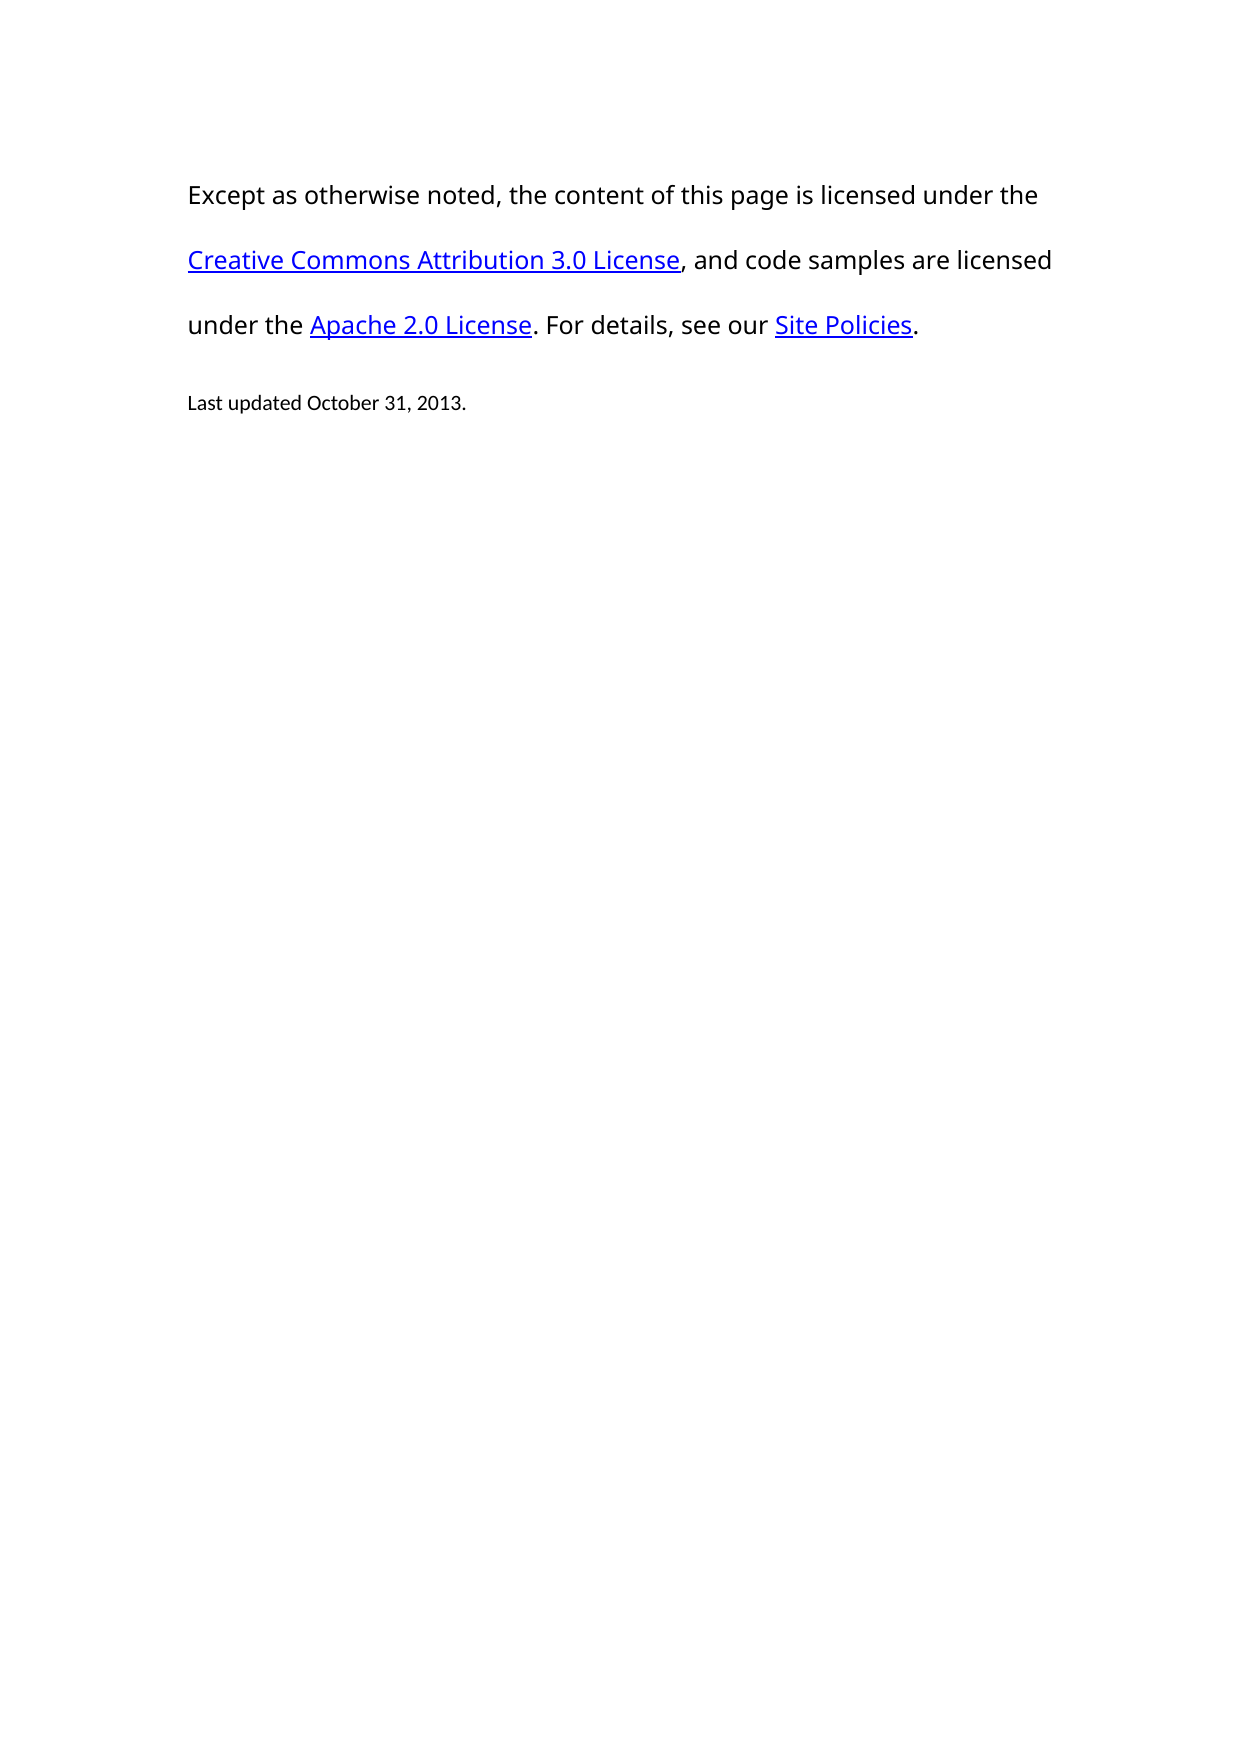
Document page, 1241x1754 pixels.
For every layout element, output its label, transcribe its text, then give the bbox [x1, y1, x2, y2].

text Last updated October 31, 2013. [187, 386, 1053, 419]
text Except as otherwise noted, the content of this page is licensed under the Creative Commons Attribution 3.0 License, and code samples are licensed under the Apache 2.0 License. For details, see our Site Policies. [187, 162, 1053, 357]
